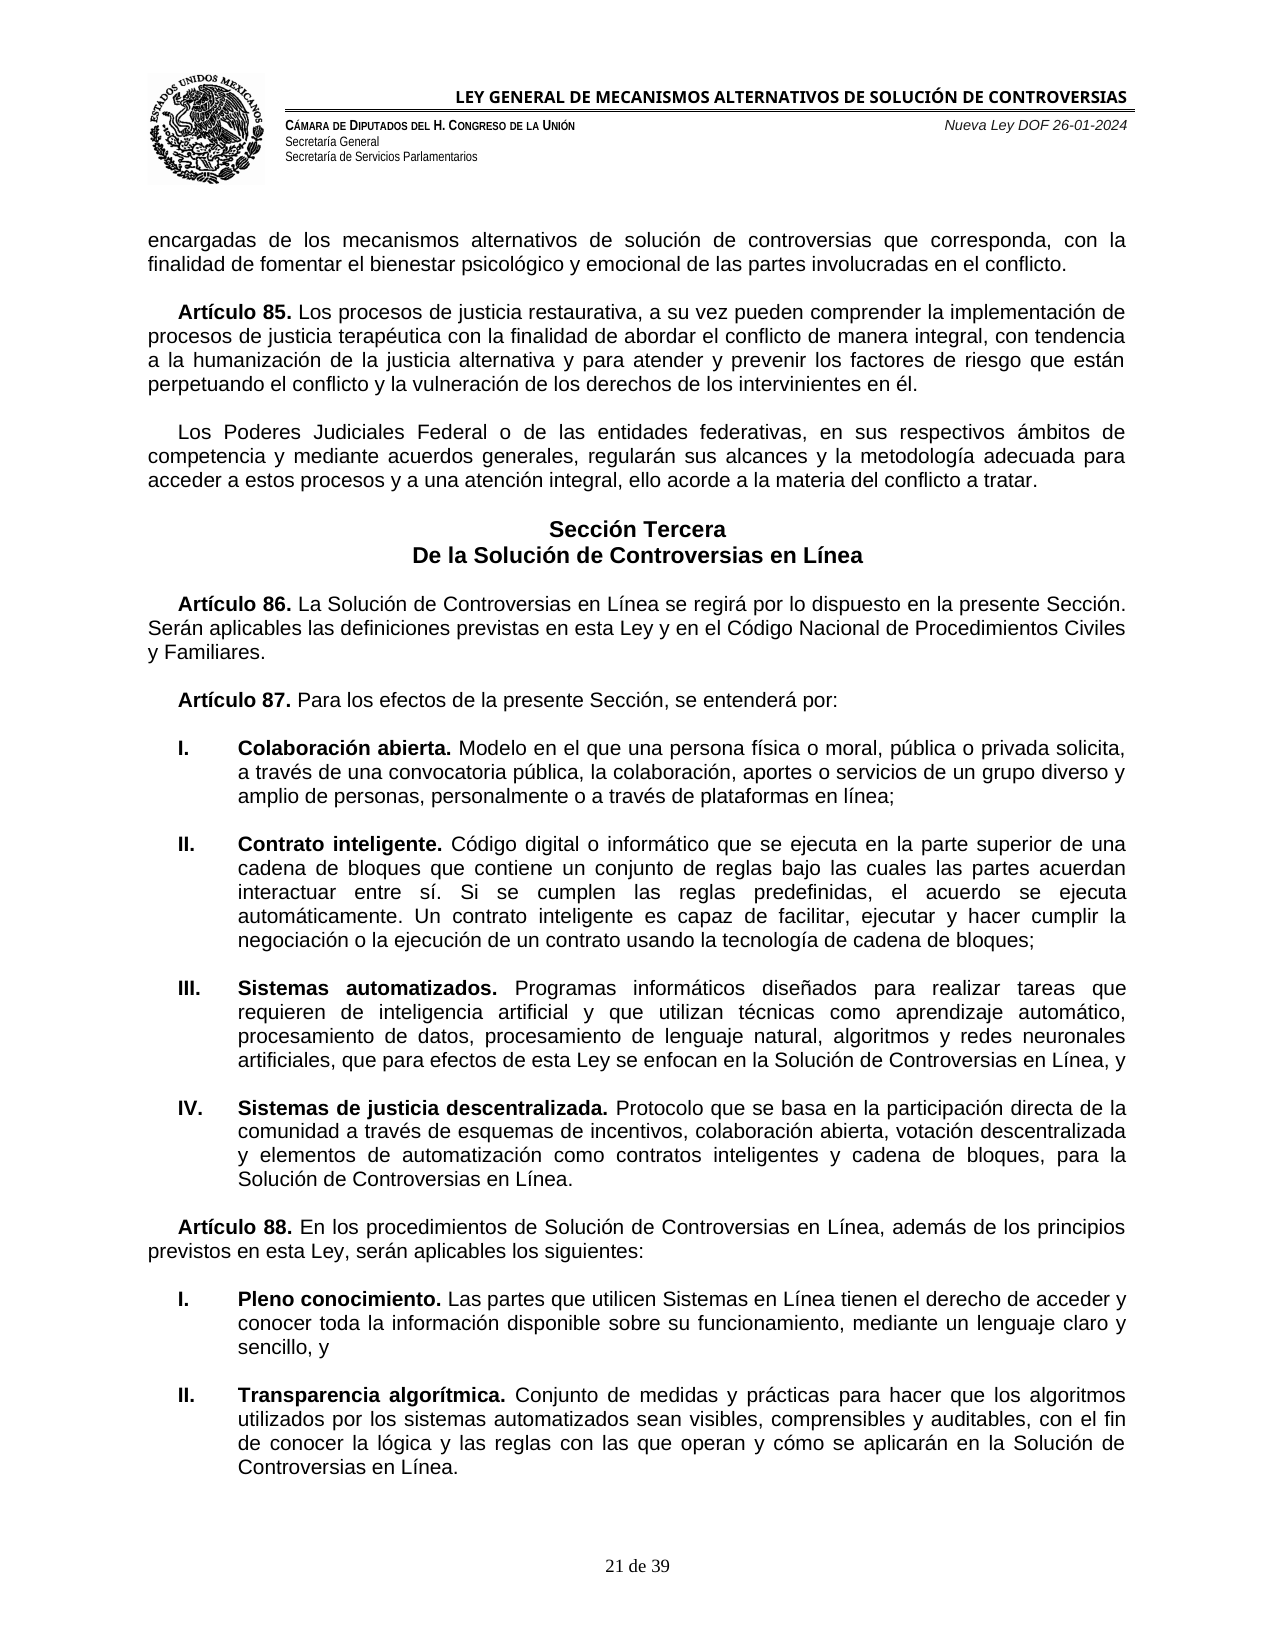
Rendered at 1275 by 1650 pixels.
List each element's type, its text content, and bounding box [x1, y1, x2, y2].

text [148, 228, 1127, 276]
text Artículo 85. Los procesos de justicia restaurativa, a su vez pueden comprender la implementación de procesos de justicia terapéutica con la finalidad de abordar el conflicto de manera integral, con tendencia a la humanización de la justicia alternativa y para atender y prevenir los factores de riesgo que están perpetuando el conflicto y la vulneración de los derechos de los intervinientes en él. [148, 300, 1127, 396]
text II. Transparencia algorítmica. Conjunto de medidas y prácticas para hacer que los algoritmos utilizados por los sistemas automatizados sean visibles, comprensibles y auditables, con el fin de conocer la lógica y las reglas con las que operan y cómo se aplicarán en la Solución de Controversias en Línea. [178, 1383, 1127, 1479]
text IV. Sistemas de justicia descentralizada. Protocolo que se basa en la participación directa de la comunidad a través de esquemas de incentivos, colaboración abierta, votación descentralizada y elementos de automatización como contratos inteligentes y cadena de bloques, para la Solución de Controversias en Línea. [178, 1095, 1127, 1191]
text II. Contrato inteligente. Código digital o informático que se ejecuta en la parte superior de una cadena de bloques que contiene un conjunto de reglas bajo las cuales las partes acuerdan interactuar entre sí. Si se cumplen las reglas predefinidas, el acuerdo se ejecuta automáticamente. Un contrato inteligente es capaz de facilitar, ejecutar y hacer cumplir la negociación o la ejecución de un contrato usando la tecnología de cadena de bloques; [178, 832, 1127, 952]
text Artículo 87. Para los efectos de la presente Sección, se entenderá por: [148, 688, 1127, 712]
text Los Poderes Judiciales Federal o de las entidades federativas, en sus respectivos ámbitos de competencia y mediante acuerdos generales, regularán sus alcances y la metodología adecuada para acceder a estos procesos y a una atención integral, ello acorde a la materia del conflicto a tratar. [148, 420, 1127, 492]
text Artículo 86. La Solución de Controversias en Línea se regirá por lo dispuesto en la presente Sección. Serán aplicables las definiciones previstas en esta Ley y en el Código Nacional de Procedimientos Civiles y Familiares. [148, 592, 1127, 664]
text I. Colaboración abierta. Modelo en el que una persona física o moral, pública o privada solicita, a través de una convocatoria pública, la colaboración, aportes o servicios de un grupo diverso y amplio de personas, personalmente o a través de plataformas en línea; [178, 736, 1127, 808]
text III. Sistemas automatizados. Programas informáticos diseñados para realizar tareas que requieren de inteligencia artificial y que utilizan técnicas como aprendizaje automático, procesamiento de datos, procesamiento de lenguaje natural, algoritmos y redes neuronales artificiales, que para efectos de esta Ley se enfocan en la Solución de Controversias en Línea, y [178, 976, 1127, 1071]
text I. Pleno conocimiento. Las partes que utilicen Sistemas en Línea tienen el derecho de acceder y conocer toda la información disponible sobre su funcionamiento, mediante un lenguaje claro y sencillo, y [178, 1287, 1127, 1359]
text De la Solución de Controversias en Línea [148, 542, 1127, 568]
text Sección Tercera [148, 516, 1127, 542]
text Artículo 88. En los procedimientos de Solución de Controversias en Línea, además de los principios previstos en esta Ley, serán aplicables los siguientes: [148, 1215, 1127, 1263]
